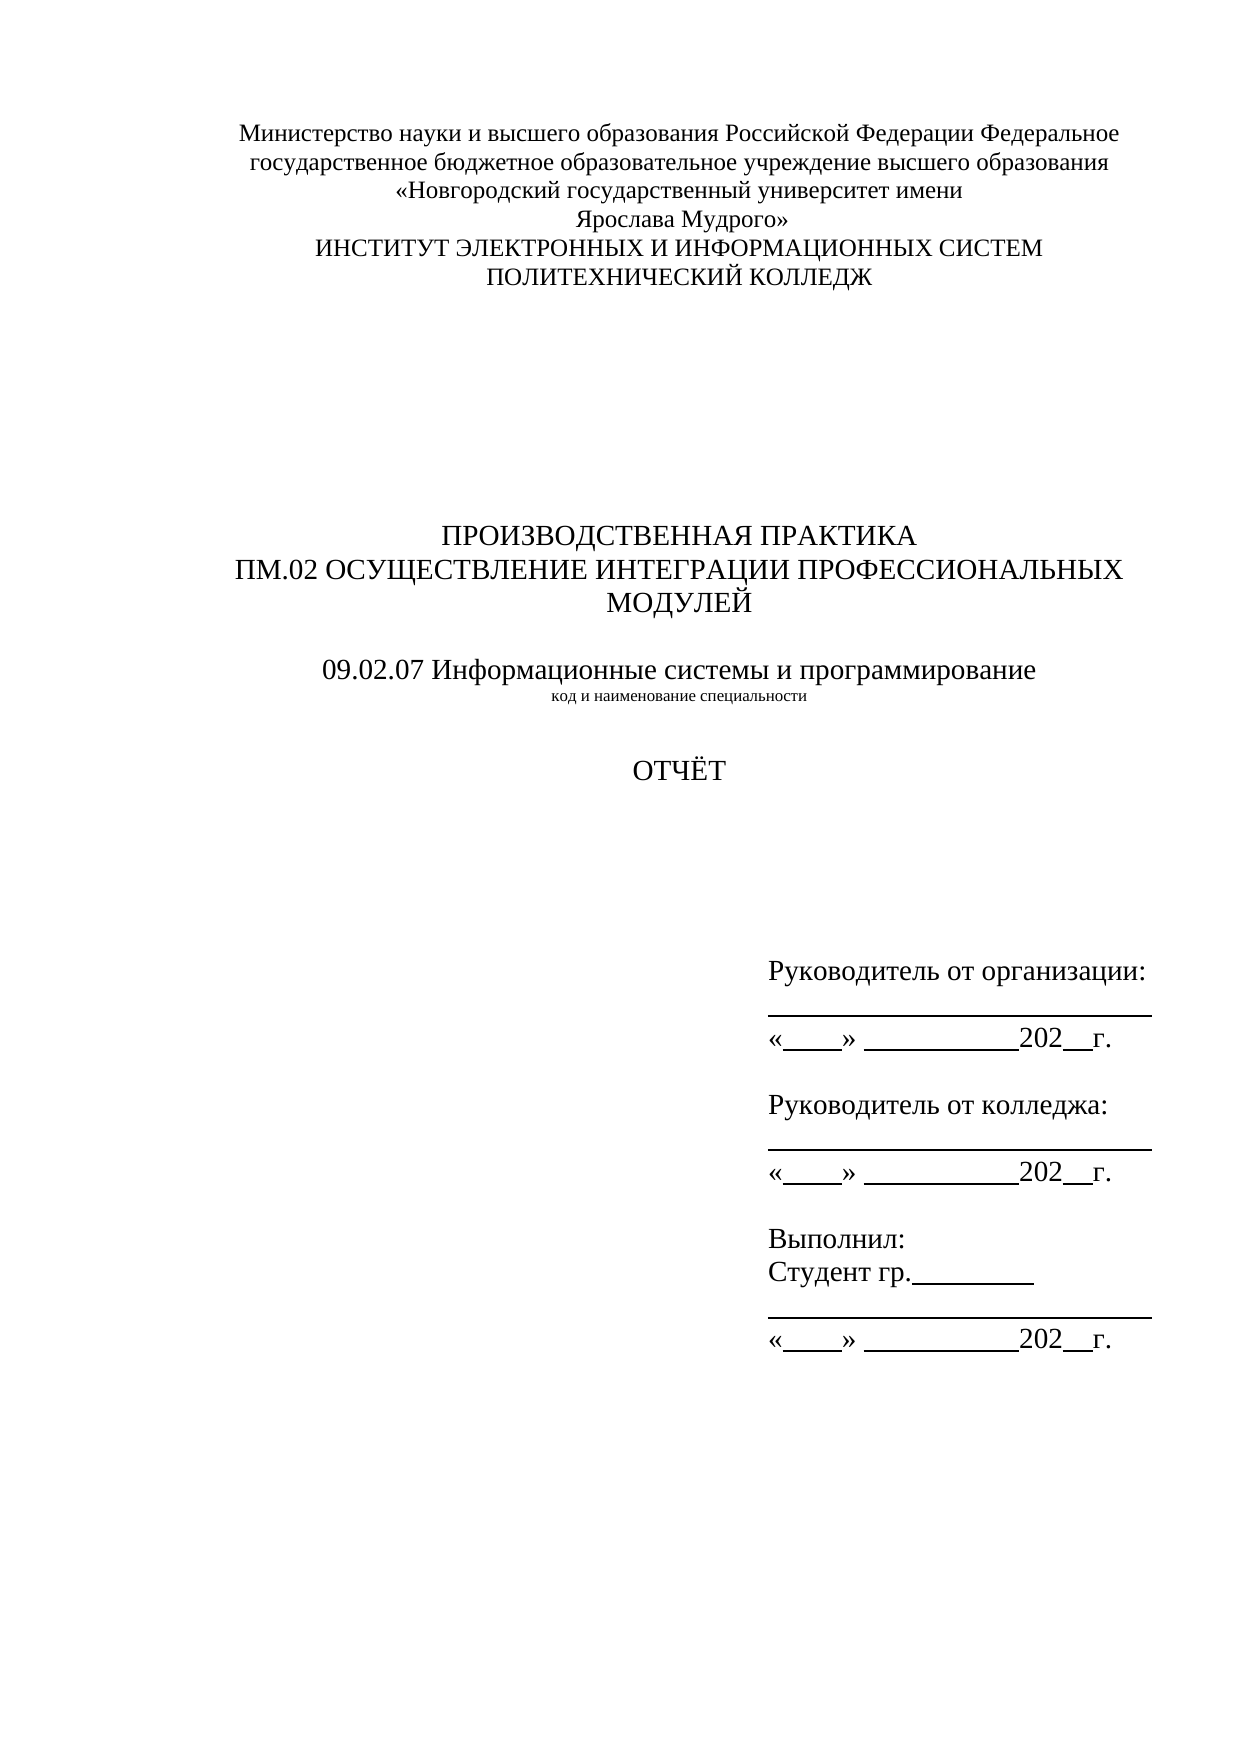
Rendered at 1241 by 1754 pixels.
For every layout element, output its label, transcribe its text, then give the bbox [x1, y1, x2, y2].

text ПРОИЗВОДСТВЕННАЯ ПРАКТИКА [177, 518, 1181, 552]
text « » 202 г. [768, 1020, 1181, 1053]
text Выполнил: [768, 1221, 1181, 1254]
text код и наименование специальности [177, 686, 1181, 719]
text ОТЧЁТ [177, 753, 1181, 786]
text « » 202 г. [768, 1154, 1181, 1187]
table_header Министерство науки и высшего образования Российской Федерации Федеральное государственное бюджетное образовательное учреждение высшего образования «Новгородский государственный университет имени Ярослава Мудрого» ИНСТИТУТ ЭЛЕКТРОННЫХ И ИНФОРМАЦИОННЫХ СИСТЕМ ПОЛИТЕХНИЧЕСКИЙ КОЛЛЕДЖ [177, 118, 1181, 291]
text « » 202 г. [768, 1321, 1181, 1355]
text Руководитель от организации: [768, 953, 1181, 986]
text 09.02.07 Информационные системы и программирование [177, 652, 1181, 686]
text Студент гр. [768, 1254, 1181, 1288]
text Руководитель от колледжа: [768, 1087, 1181, 1120]
text ПМ.02 ОСУЩЕСТВЛЕНИЕ ИНТЕГРАЦИИ ПРОФЕССИОНАЛЬНЫХ МОДУЛЕЙ [177, 552, 1181, 619]
